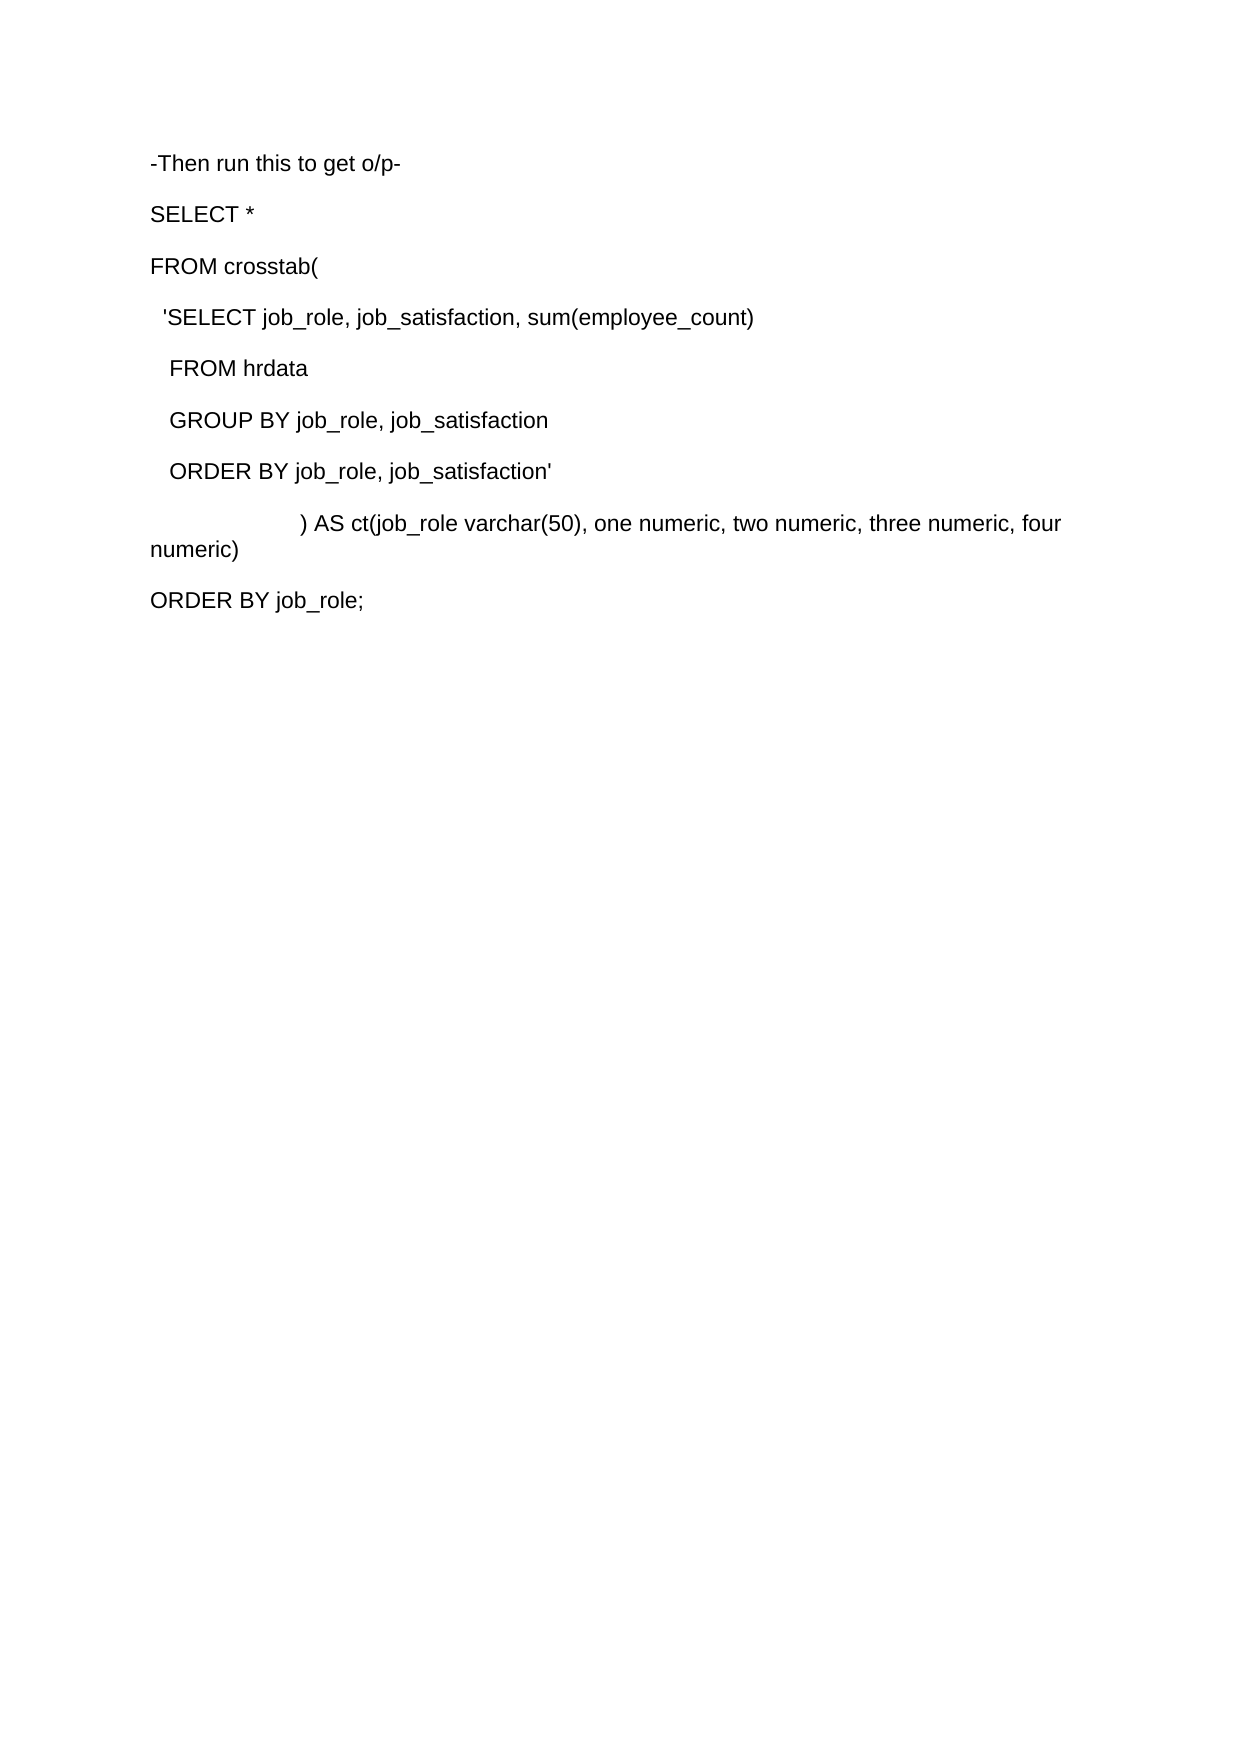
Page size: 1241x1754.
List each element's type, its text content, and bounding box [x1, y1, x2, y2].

text ) AS ct(job_role varchar(50), one numeric, two numeric, three numeric, four numeric) [150, 509, 1090, 562]
text FROM hrdata [150, 355, 1090, 382]
text GROUP BY job_role, job_satisfaction [150, 407, 1090, 433]
text ORDER BY job_role; [150, 587, 1090, 613]
text ORDER BY job_role, job_satisfaction' [150, 458, 1090, 484]
text 'SELECT job_role, job_satisfaction, sum(employee_count) [150, 304, 1090, 330]
text SELECT * [150, 201, 1090, 228]
text -Then run this to get o/p- [150, 150, 1090, 176]
text FROM crosstab( [150, 253, 1090, 279]
